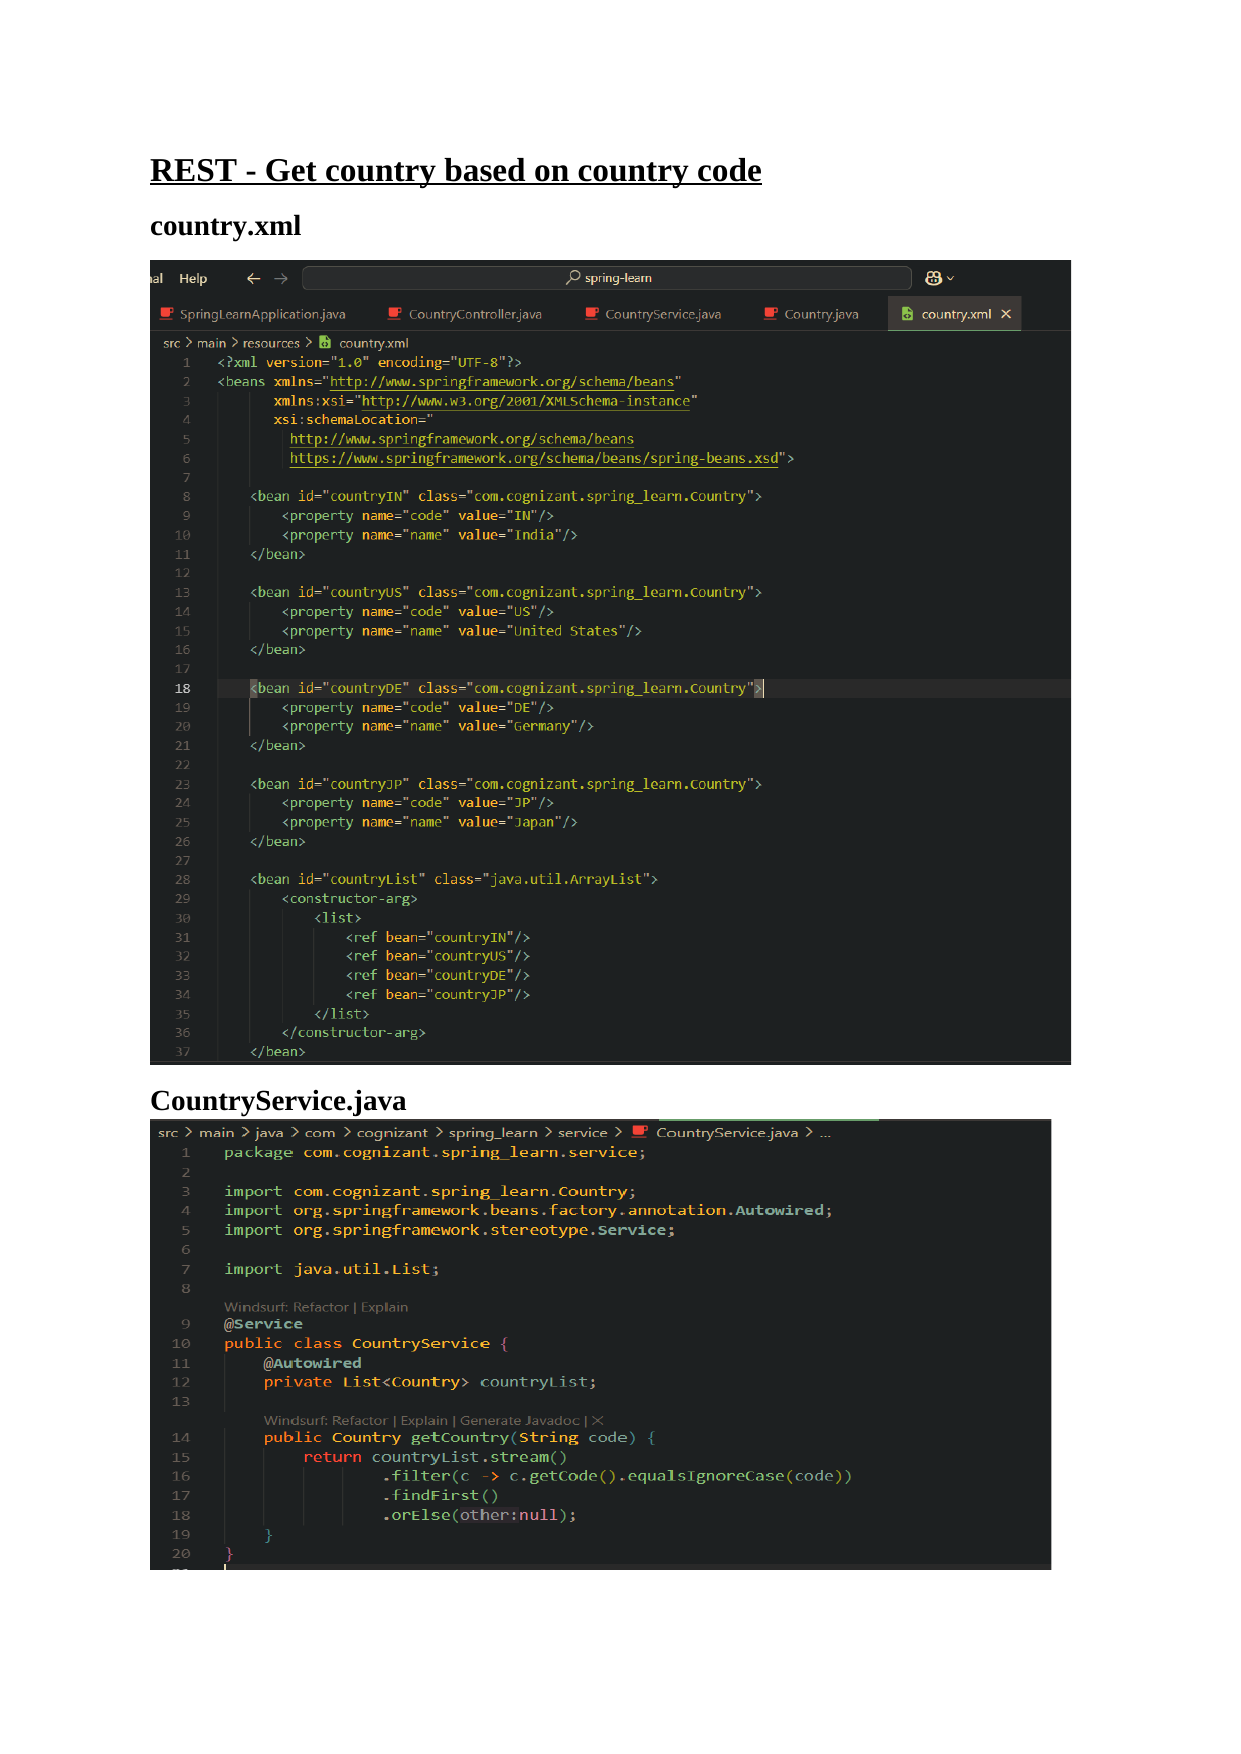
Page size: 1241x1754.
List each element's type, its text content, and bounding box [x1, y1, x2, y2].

picture [150, 260, 1072, 1065]
picture [150, 1119, 1052, 1570]
text REST - Get country based on country code [150, 150, 1090, 188]
text country.xml [150, 208, 1090, 242]
